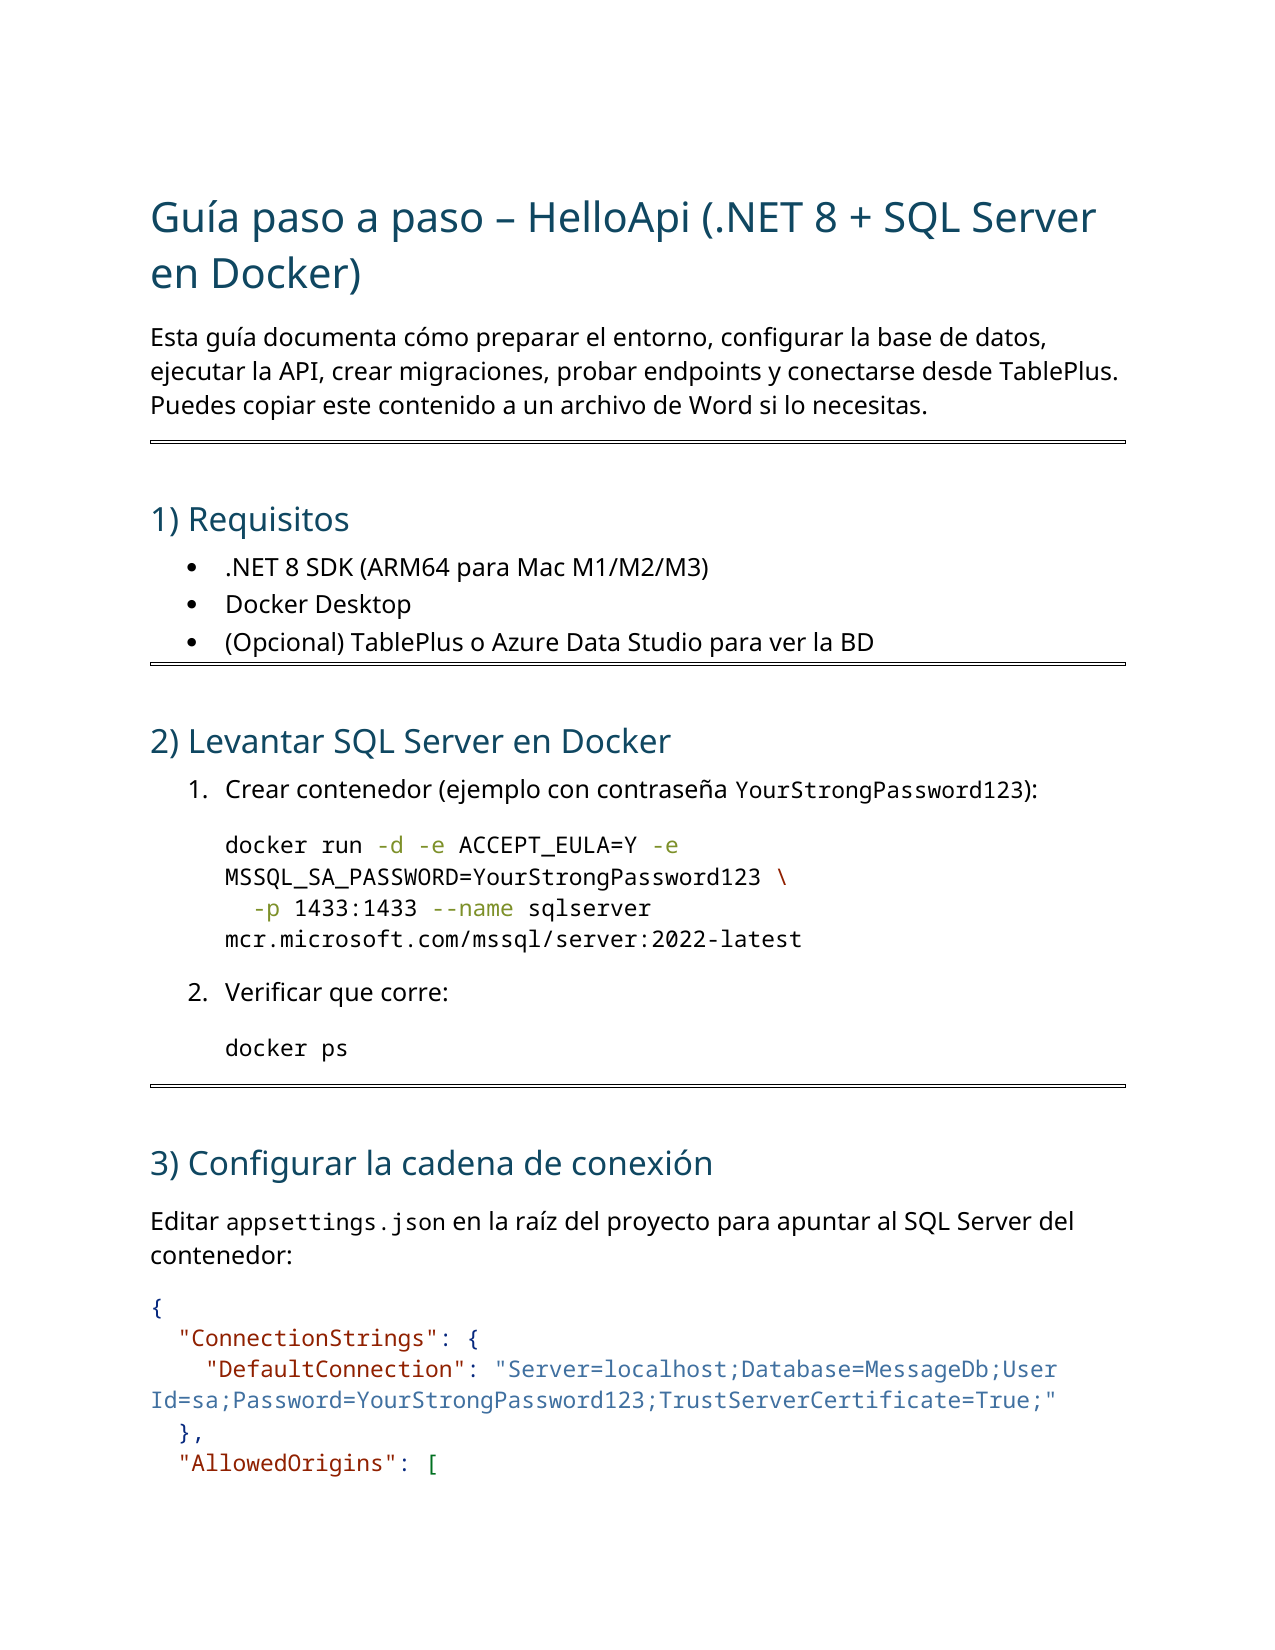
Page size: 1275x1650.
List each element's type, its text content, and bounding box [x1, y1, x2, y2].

list Verificar que corre: [187, 975, 1125, 1009]
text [150, 1291, 1125, 1478]
subtitle 3) Configurar la cadena de conexión [150, 1140, 1125, 1185]
list (Opcional) TablePlus o Azure Data Studio para ver la BD [187, 625, 1125, 659]
subtitle 1) Requisitos [150, 496, 1125, 541]
subtitle Guía paso a paso – HelloApi (.NET 8 + SQL Server en Docker) [150, 187, 1125, 301]
list .NET 8 SDK (ARM64 para Mac M1/M2/M3) [187, 549, 1125, 583]
list Docker Desktop [187, 587, 1125, 621]
subtitle 2) Levantar SQL Server en Docker [150, 718, 1125, 763]
text Editar appsettings.json en la raíz del proyecto para apuntar al SQL Server del contenedor: [150, 1204, 1125, 1272]
text Esta guía documenta cómo preparar el entorno, configurar la base de datos, ejecutar la API, crear migraciones, probar endpoints y conectarse desde TablePlus. Puedes copiar este contenido a un archivo de Word si lo necesitas. [150, 320, 1125, 422]
list docker run -d -e ACCEPT_EULA=Y -e MSSQL_SA_PASSWORD=YourStrongPassword123 \ -p 1433:1433 --name sqlserver mcr.microsoft.com/mssql/server:2022-latest [187, 826, 1125, 954]
list Crear contenedor (ejemplo con contraseña YourStrongPassword123): [187, 771, 1125, 806]
list docker ps [187, 1030, 1125, 1064]
